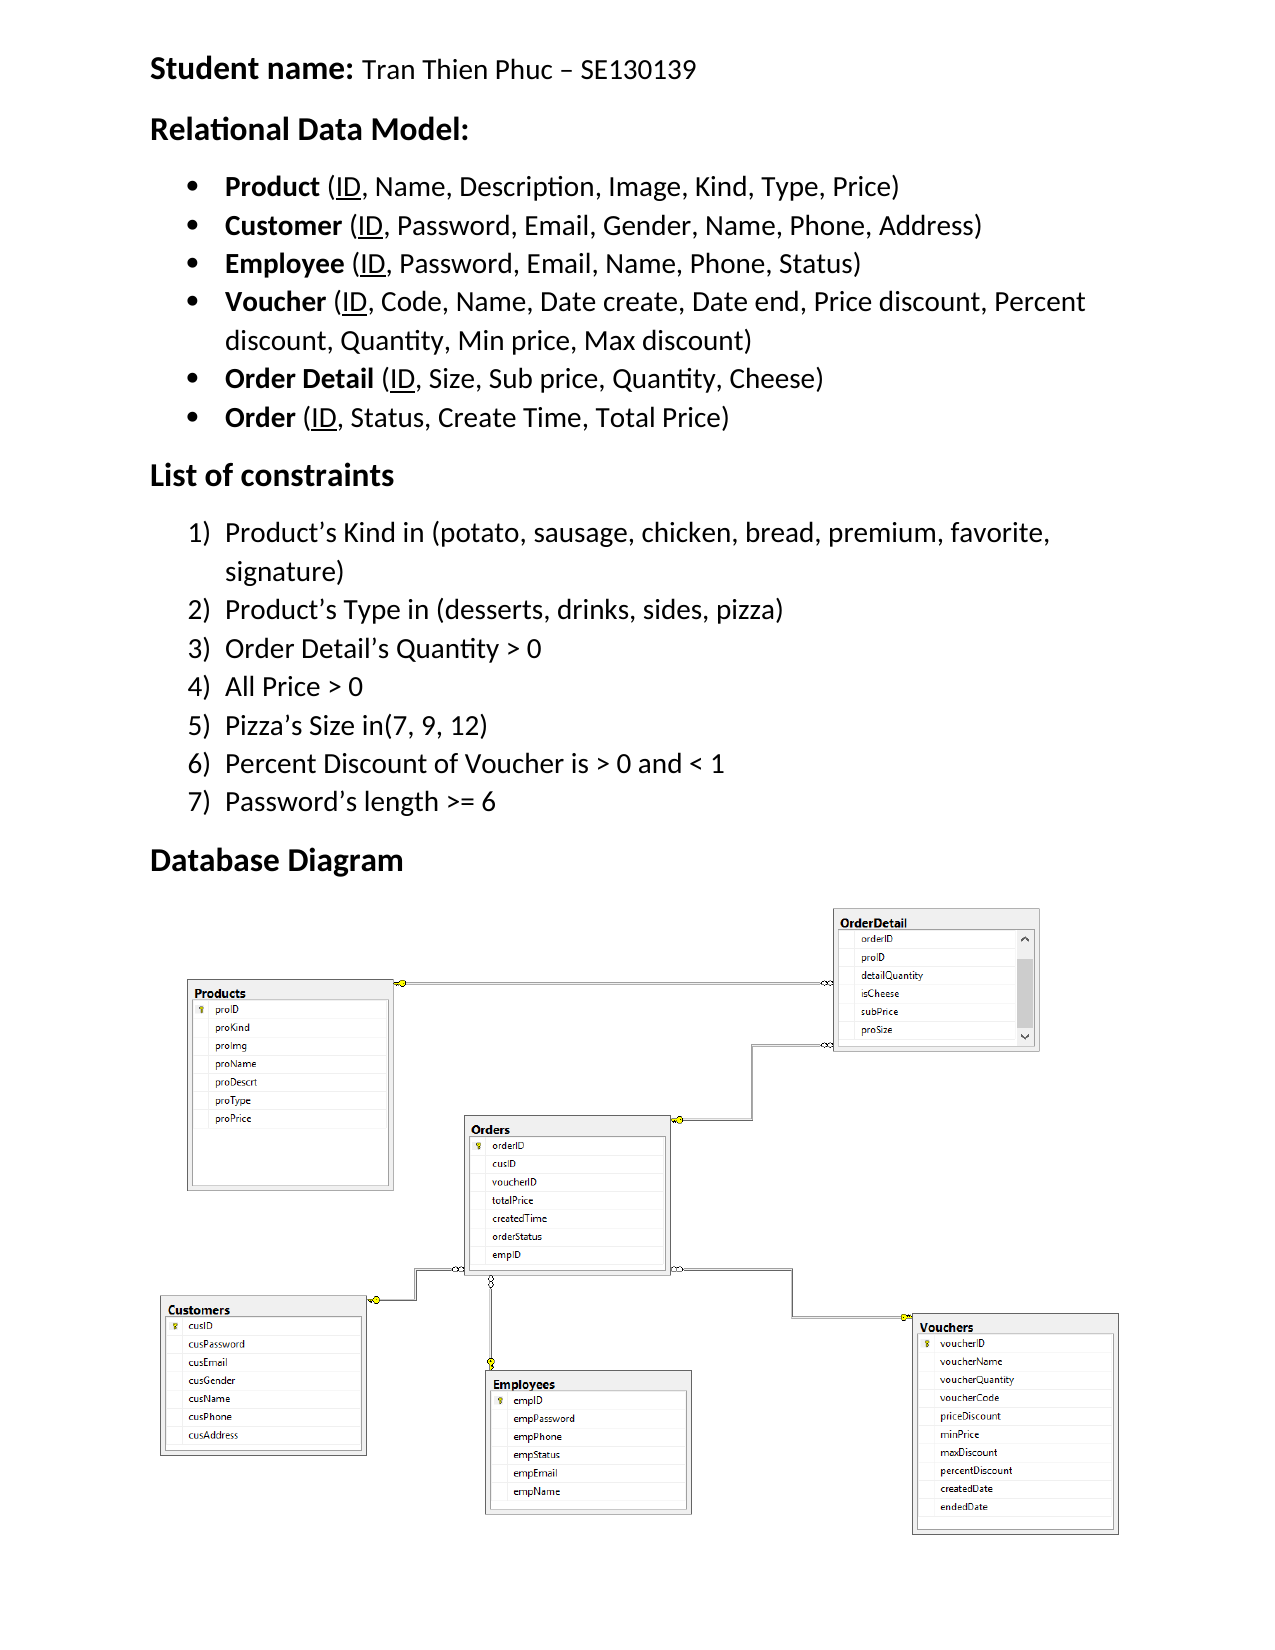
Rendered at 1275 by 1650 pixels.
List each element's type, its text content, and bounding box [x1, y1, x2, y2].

text Student name: Tran Thien Phuc – SE130139 [150, 47, 1125, 88]
text List of constraints [150, 454, 1125, 494]
list Order Detail’s Quantity > 0 [187, 630, 1125, 665]
list Pizza’s Size in(7, 9, 12) [187, 707, 1125, 742]
list Percent Discount of Voucher is > 0 and < 1 [187, 745, 1125, 781]
picture [150, 899, 1125, 1548]
text Relational Data Model: [150, 107, 1125, 148]
list Password’s length >= 6 [187, 783, 1125, 819]
list Product’s Type in (desserts, drinks, sides, pizza) [187, 591, 1125, 627]
list Employee (ID, Password, Email, Name, Phone, Status) [187, 245, 1125, 281]
text Database Diagram [150, 839, 1125, 879]
list Customer (ID, Password, Email, Gender, Name, Phone, Address) [187, 207, 1125, 242]
list Voucher (ID, Code, Name, Date create, Date end, Price discount, Percent discount, Quantity, Min price, Max discount) [187, 283, 1125, 357]
list Order (ID, Status, Create Time, Total Price) [187, 399, 1125, 434]
list All Price > 0 [187, 668, 1125, 704]
list Product’s Kind in (potato, sausage, chicken, bread, premium, favorite, signature) [187, 514, 1125, 588]
list Product (ID, Name, Description, Image, Kind, Type, Price) [187, 168, 1125, 204]
list Order Detail (ID, Size, Sub price, Quantity, Cheese) [187, 360, 1125, 396]
